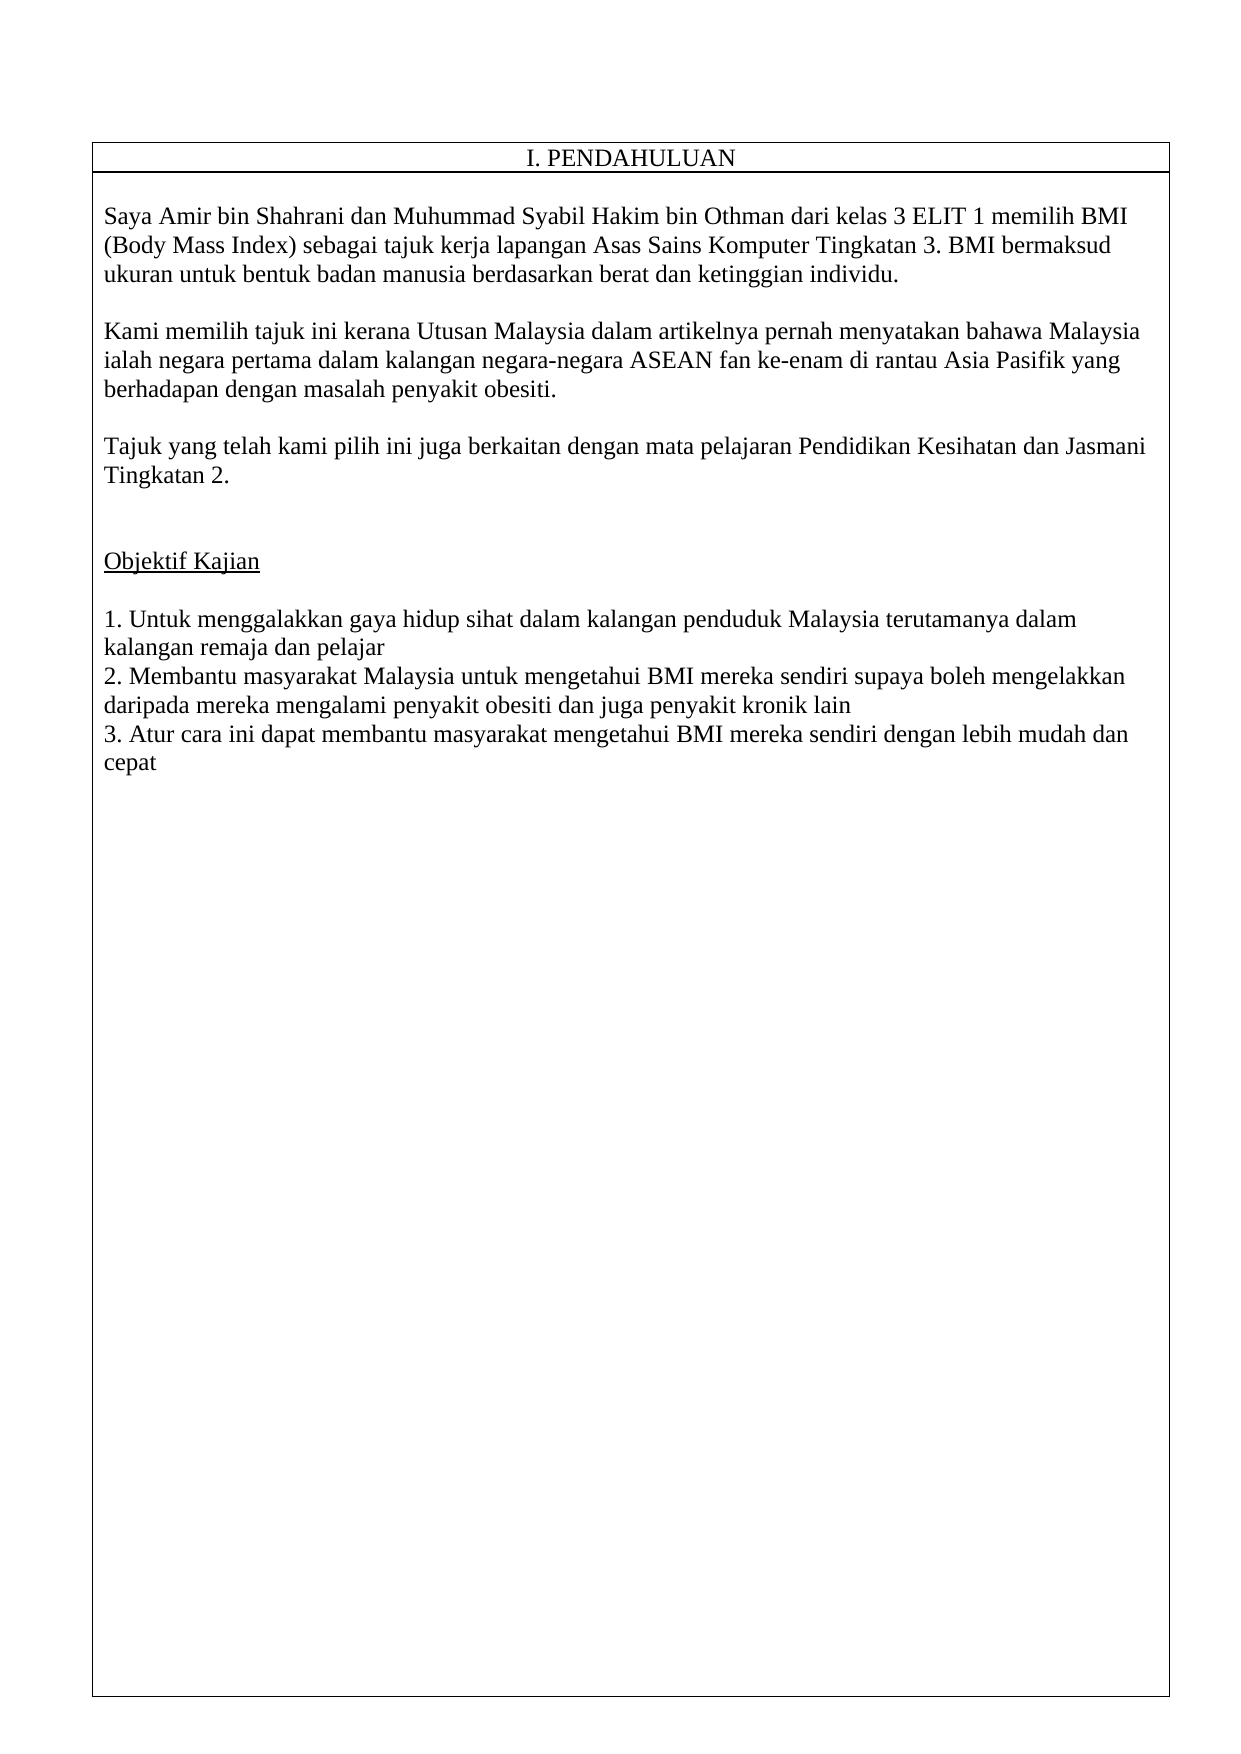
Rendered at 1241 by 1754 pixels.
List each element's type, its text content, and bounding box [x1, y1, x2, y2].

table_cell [93, 173, 1169, 1696]
table_header I. PENDAHULUAN [93, 143, 1169, 171]
